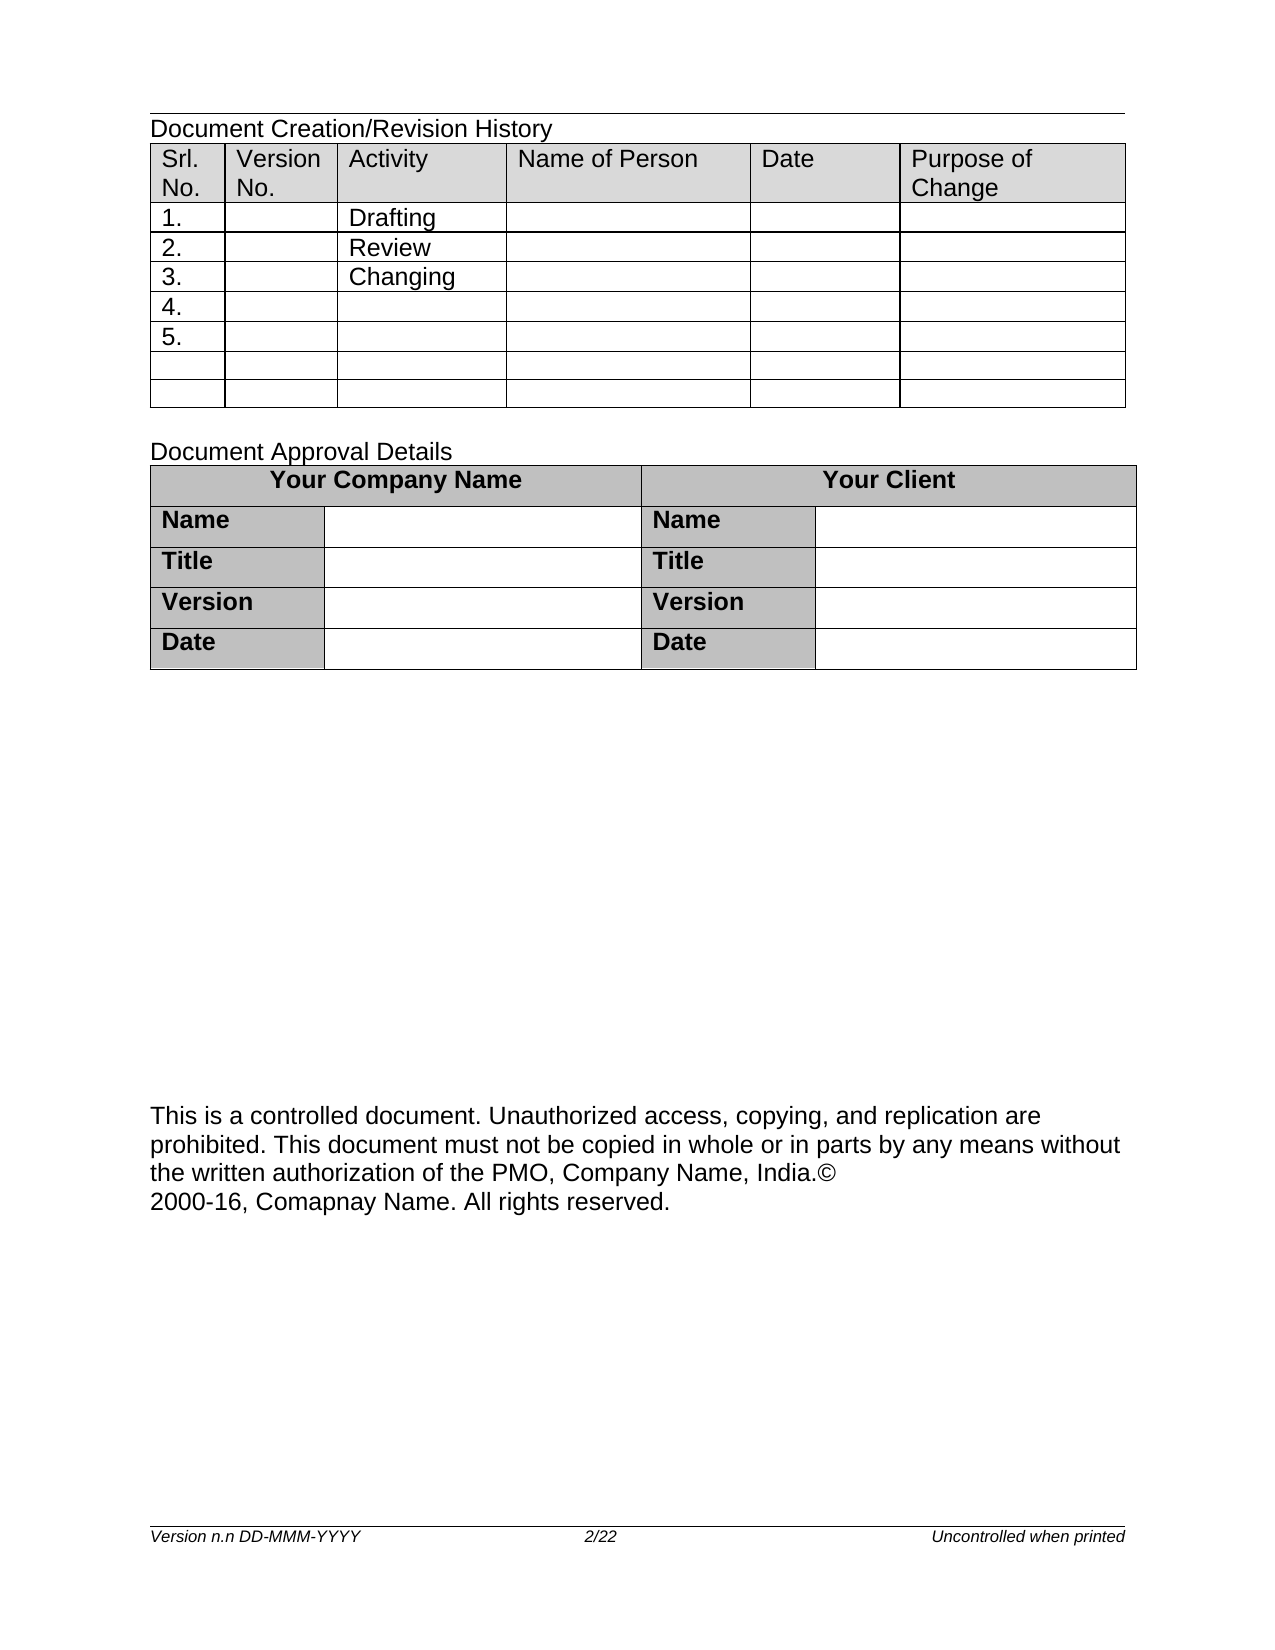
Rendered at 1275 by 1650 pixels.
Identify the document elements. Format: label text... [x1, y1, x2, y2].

table_cell [901, 352, 1125, 379]
table_cell [507, 233, 750, 261]
table_cell [338, 352, 506, 379]
table_cell [751, 262, 899, 291]
table_cell [325, 507, 641, 547]
table_header Your Client [642, 466, 1136, 506]
table_cell [901, 233, 1125, 261]
table_header Version No. [226, 144, 337, 202]
table_cell [507, 292, 750, 321]
table_cell [226, 233, 337, 261]
table_cell Title [151, 548, 324, 587]
table_cell [507, 352, 750, 379]
table_cell [507, 322, 750, 351]
table_cell [325, 548, 641, 587]
table_cell Review [338, 233, 506, 261]
table_cell Date [151, 629, 324, 668]
table_cell 5. [151, 322, 224, 351]
table_header Purpose of Change [901, 144, 1125, 202]
table_cell 2. [151, 233, 224, 261]
table_header Srl. No. [151, 144, 224, 202]
text This is a controlled document. Unauthorized access, copying, and replication are prohibited. This document must not be copied in whole or in parts by any means without the written authorization of the PMO, Company Name, India.© [150, 1101, 1125, 1187]
table_cell [751, 233, 899, 261]
table_cell 1. [151, 203, 224, 231]
table_cell [751, 292, 899, 321]
table_cell Drafting [338, 203, 506, 231]
table_cell [751, 203, 899, 231]
table_cell [325, 629, 641, 668]
table_cell [226, 380, 337, 407]
table_cell [151, 380, 224, 407]
table_cell Version [642, 588, 815, 628]
table_cell [901, 292, 1125, 321]
table_cell 4. [151, 292, 224, 321]
table_cell [226, 352, 337, 379]
table_cell [816, 629, 1136, 668]
table_cell Title [642, 548, 815, 587]
table_cell 3. [151, 262, 224, 291]
table_cell [151, 352, 224, 379]
table_cell [751, 352, 899, 379]
table_cell [901, 322, 1125, 351]
table_cell [751, 322, 899, 351]
table_cell Version [151, 588, 324, 628]
table_cell [325, 588, 641, 628]
table_cell [816, 548, 1136, 587]
table_cell [507, 380, 750, 407]
table_header Name of Person [507, 144, 750, 202]
table_cell [338, 292, 506, 321]
table_cell [338, 380, 506, 407]
table_header Your Company Name [151, 466, 641, 506]
table_cell [816, 588, 1136, 628]
table_header Date [751, 144, 899, 202]
table_cell [226, 322, 337, 351]
table_cell [507, 262, 750, 291]
table_cell [338, 322, 506, 351]
table_cell [751, 380, 899, 407]
table_cell Name [642, 507, 815, 547]
table_cell [901, 262, 1125, 291]
text Document Creation/Revision History [150, 114, 1125, 143]
table_cell [901, 203, 1125, 231]
table_cell Date [642, 629, 815, 668]
table_cell Name [151, 507, 324, 547]
table_cell Changing [338, 262, 506, 291]
text 2000-16, Comapnay Name. All rights reserved. [150, 1187, 1125, 1216]
text Document Approval Details [150, 437, 1125, 465]
table_cell [226, 203, 337, 231]
table_cell [507, 203, 750, 231]
table_cell [226, 292, 337, 321]
table_cell [901, 380, 1125, 407]
table_header Activity [338, 144, 506, 202]
table_cell [226, 262, 337, 291]
table_cell [816, 507, 1136, 547]
